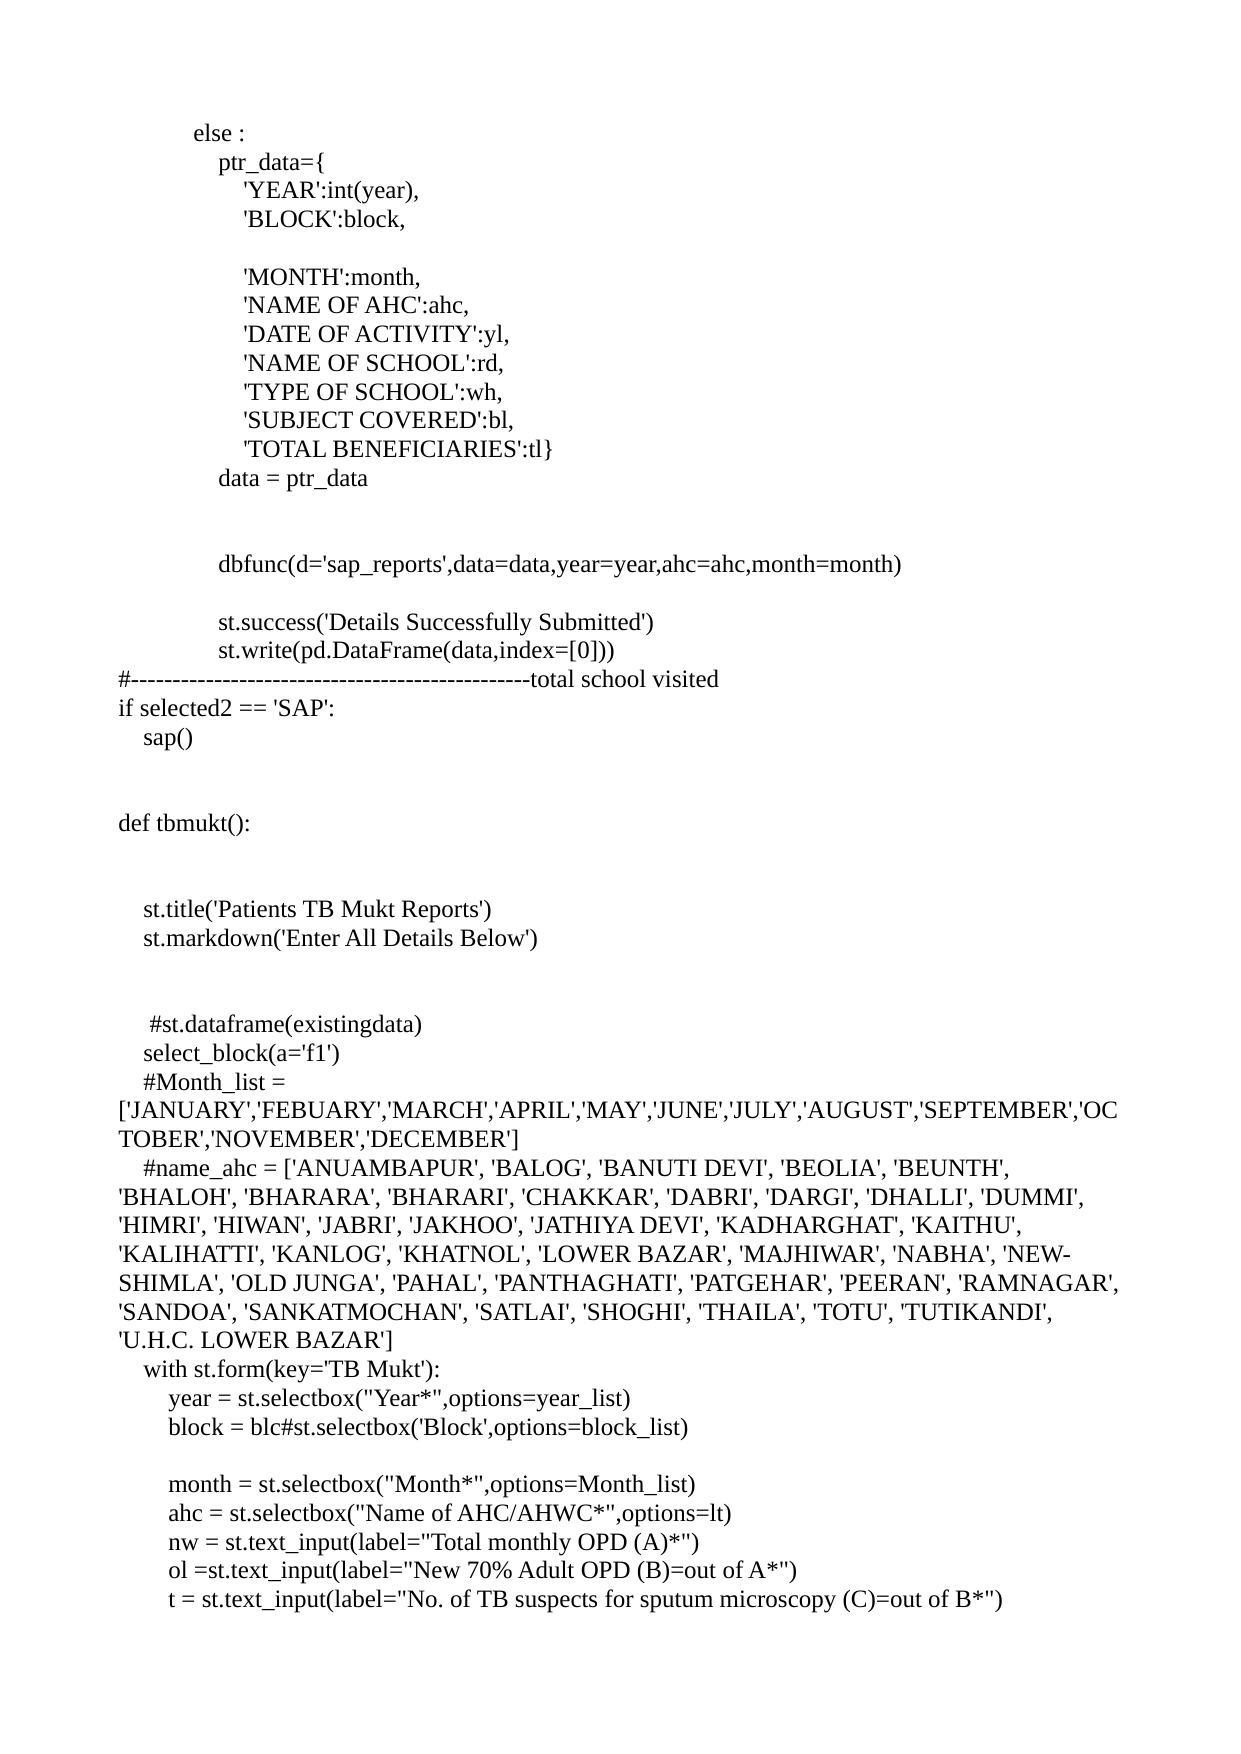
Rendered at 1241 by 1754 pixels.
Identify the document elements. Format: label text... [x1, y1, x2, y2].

text 'YEAR':int(year), [118, 176, 1122, 204]
text else : [118, 118, 1122, 147]
text nw = st.text_input(label="Total monthly OPD (A)*") [118, 1527, 1122, 1556]
text year = st.selectbox("Year*",options=year_list) [118, 1383, 1122, 1412]
text st.success('Details Successfully Submitted') [118, 607, 1122, 636]
text 'DATE OF ACTIVITY':yl, [118, 319, 1122, 348]
text 'NAME OF SCHOOL':rd, [118, 348, 1122, 377]
text def tbmukt(): [118, 808, 1122, 837]
text 'NAME OF AHC':ahc, [118, 291, 1122, 319]
text #Month_list = ['JANUARY','FEBUARY','MARCH','APRIL','MAY','JUNE','JULY','AUGUST','SEPTEMBER','OCTOBER','NOVEMBER','DECEMBER'] [118, 1067, 1122, 1153]
text #------------------------------------------------total school visited [118, 664, 1122, 693]
text sap() [118, 722, 1122, 751]
text ptr_data={ [118, 147, 1122, 176]
text 'TOTAL BENEFICIARIES':tl} [118, 434, 1122, 463]
text #st.dataframe(existingdata) [118, 1009, 1122, 1038]
text with st.form(key='TB Mukt'): [118, 1354, 1122, 1383]
text select_block(a='f1') [118, 1038, 1122, 1067]
text month = st.selectbox("Month*",options=Month_list) [118, 1469, 1122, 1498]
text 'TYPE OF SCHOOL':wh, [118, 377, 1122, 406]
text t = st.text_input(label="No. of TB suspects for sputum microscopy (C)=out of B*") [118, 1584, 1122, 1613]
text dbfunc(d='sap_reports',data=data,year=year,ahc=ahc,month=month) [118, 549, 1122, 578]
text ol =st.text_input(label="New 70% Adult OPD (B)=out of A*") [118, 1556, 1122, 1584]
text 'MONTH':month, [118, 262, 1122, 291]
text st.write(pd.DataFrame(data,index=[0])) [118, 636, 1122, 664]
text #name_ahc = ['ANUAMBAPUR', 'BALOG', 'BANUTI DEVI', 'BEOLIA', 'BEUNTH', 'BHALOH', 'BHARARA', 'BHARARI', 'CHAKKAR', 'DABRI', 'DARGI', 'DHALLI', 'DUMMI', 'HIMRI', 'HIWAN', 'JABRI', 'JAKHOO', 'JATHIYA DEVI', 'KADHARGHAT', 'KAITHU', 'KALIHATTI', 'KANLOG', 'KHATNOL', 'LOWER BAZAR', 'MAJHIWAR', 'NABHA', 'NEW-SHIMLA', 'OLD JUNGA', 'PAHAL', 'PANTHAGHATI', 'PATGEHAR', 'PEERAN', 'RAMNAGAR', 'SANDOA', 'SANKATMOCHAN', 'SATLAI', 'SHOGHI', 'THAILA', 'TOTU', 'TUTIKANDI', 'U.H.C. LOWER BAZAR'] [118, 1153, 1122, 1354]
text 'SUBJECT COVERED':bl, [118, 406, 1122, 434]
text data = ptr_data [118, 463, 1122, 492]
text 'BLOCK':block, [118, 204, 1122, 233]
text if selected2 == 'SAP': [118, 693, 1122, 722]
text st.title('Patients TB Mukt Reports') [118, 894, 1122, 923]
text block = blc#st.selectbox('Block',options=block_list) [118, 1412, 1122, 1441]
text ahc = st.selectbox("Name of AHC/AHWC*",options=lt) [118, 1498, 1122, 1527]
text st.markdown('Enter All Details Below') [118, 923, 1122, 952]
